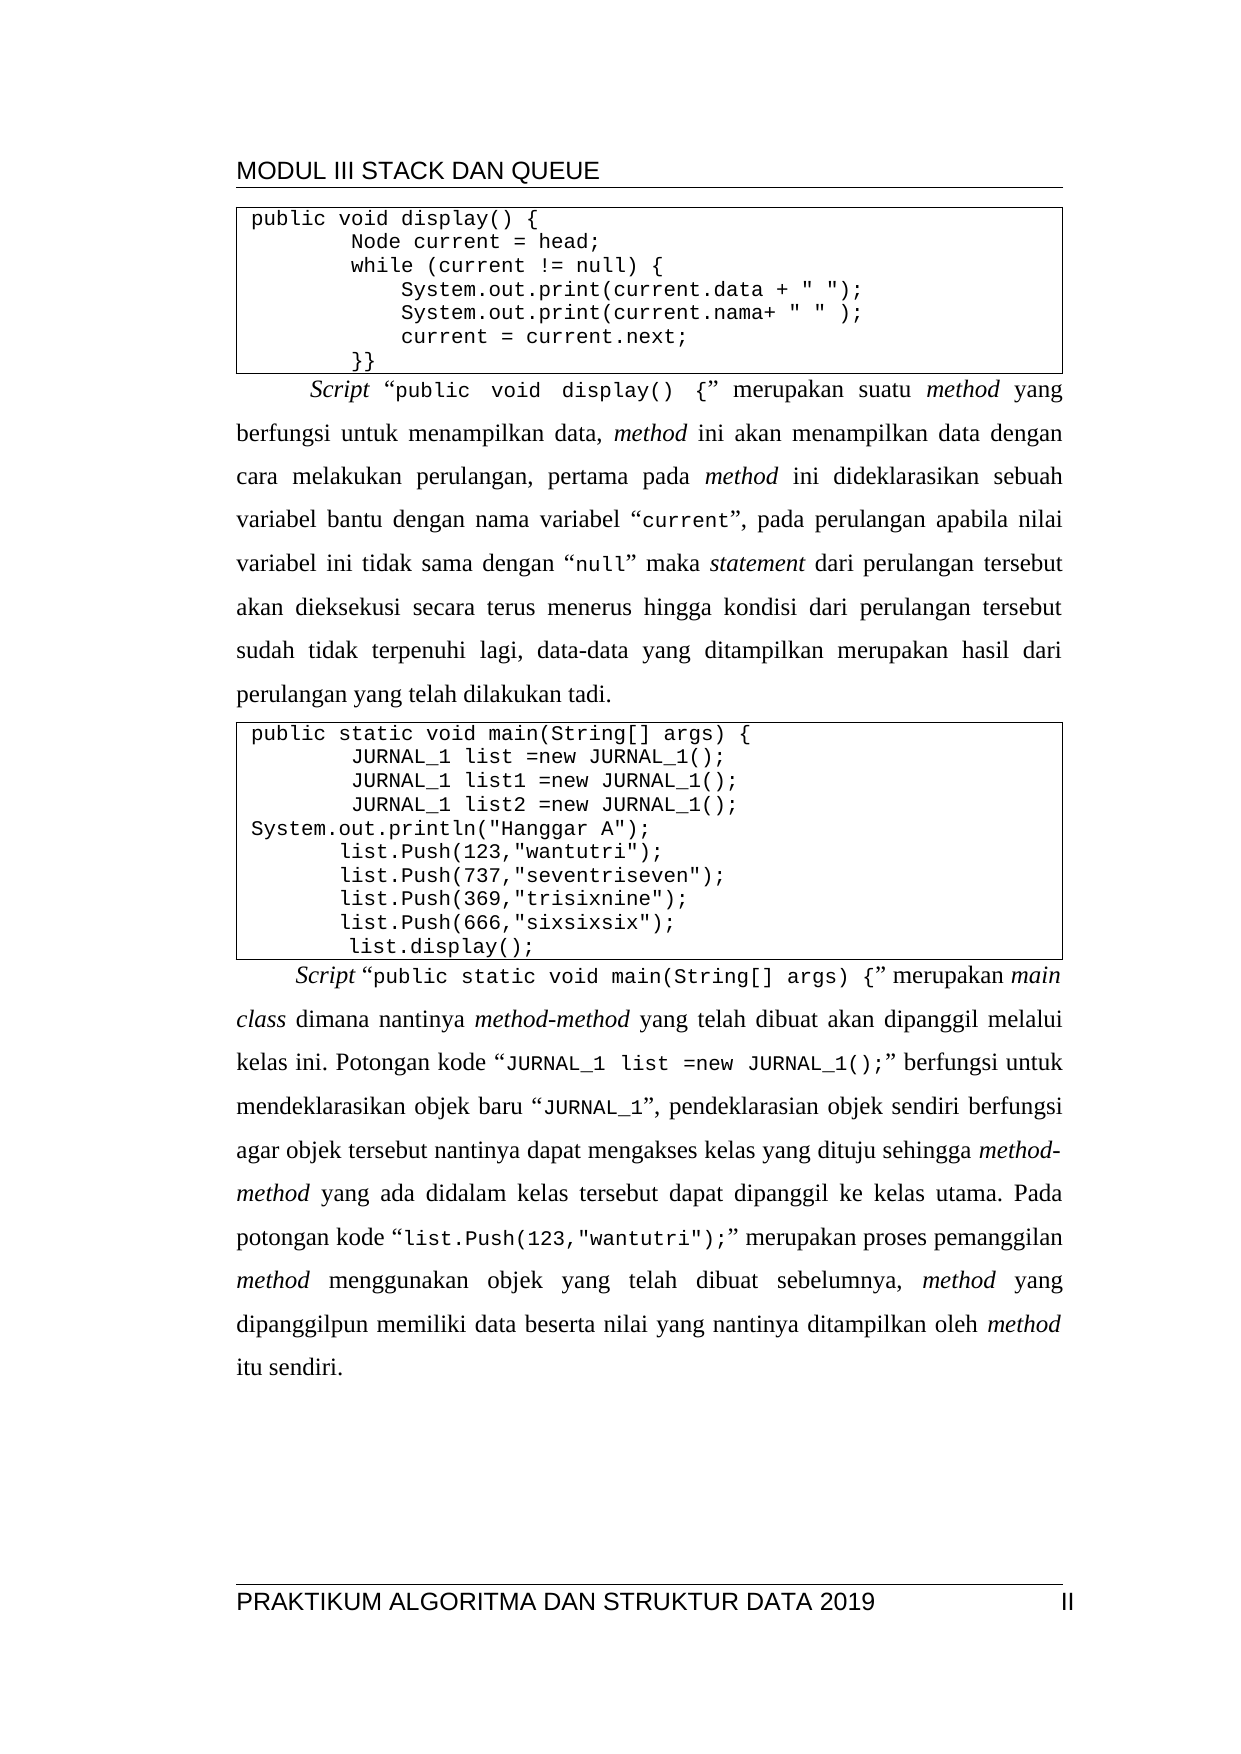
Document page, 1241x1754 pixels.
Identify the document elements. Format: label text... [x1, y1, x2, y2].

text Script “public static void main(String[] args) {” merupakan main class dimana nantinya method-method yang telah dibuat akan dipanggil melalui kelas ini. Potongan kode “JURNAL_1 list =new JURNAL_1();” berfungsi untuk mendeklarasikan objek baru “JURNAL_1”, pendeklarasian objek sendiri berfungsi agar objek tersebut nantinya dapat mengakses kelas yang dituju sehingga method-method yang ada didalam kelas tersebut dapat dipanggil ke kelas utama. Pada potongan kode “list.Push(123,"wantutri");” merupakan proses pemanggilan method menggunakan objek yang telah dibuat sebelumnya, method yang dipanggilpun memiliki data beserta nilai yang nantinya ditampilkan oleh method itu sendiri. [236, 960, 1063, 1381]
text Script “public void display() {” merupakan suatu method yang berfungsi untuk menampilkan data, method ini akan menampilkan data dengan cara melakukan perulangan, pertama pada method ini dideklarasikan sebuah variabel bantu dengan nama variabel “current”, pada perulangan apabila nilai variabel ini tidak sama dengan “null” maka statement dari perulangan tersebut akan dieksekusi secara terus menerus hingga kondisi dari perulangan tersebut sudah tidak terpenuhi lagi, data-data yang ditampilkan merupakan hasil dari perulangan yang telah dilakukan tadi. [236, 374, 1063, 707]
table_header public void display() { Node current = head; while (current != null) { System.out.print(current.data + " "); System.out.print(current.nama+ " " ); current = current.next; }} [237, 208, 1062, 373]
table_header public static void main(String[] args) { JURNAL_1 list =new JURNAL_1(); JURNAL_1 list1 =new JURNAL_1(); JURNAL_1 list2 =new JURNAL_1(); System.out.println("Hanggar A"); list.Push(123,"wantutri"); list.Push(737,"seventriseven"); list.Push(369,"trisixnine"); list.Push(666,"sixsixsix"); list.display(); [237, 723, 1062, 959]
